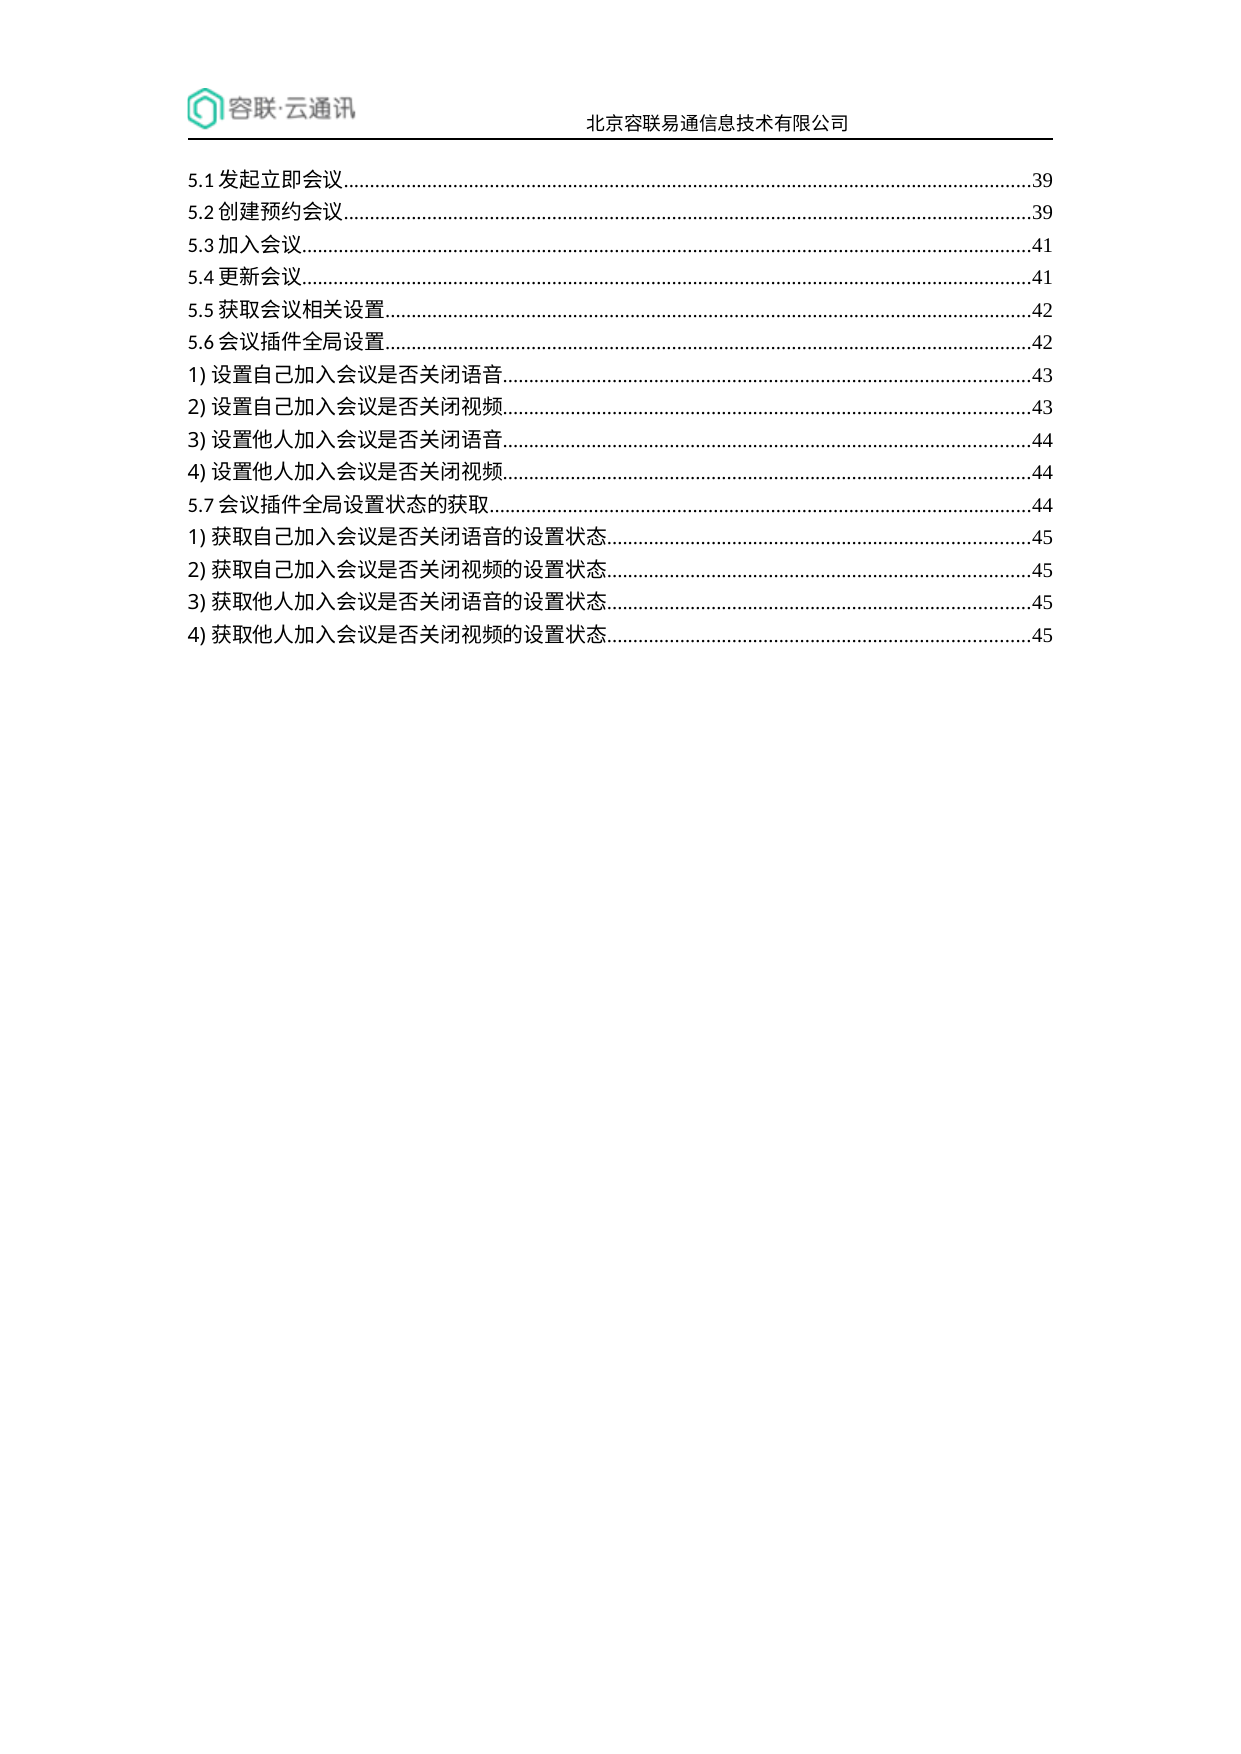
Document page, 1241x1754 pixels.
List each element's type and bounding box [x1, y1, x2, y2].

picture [187, 88, 357, 131]
